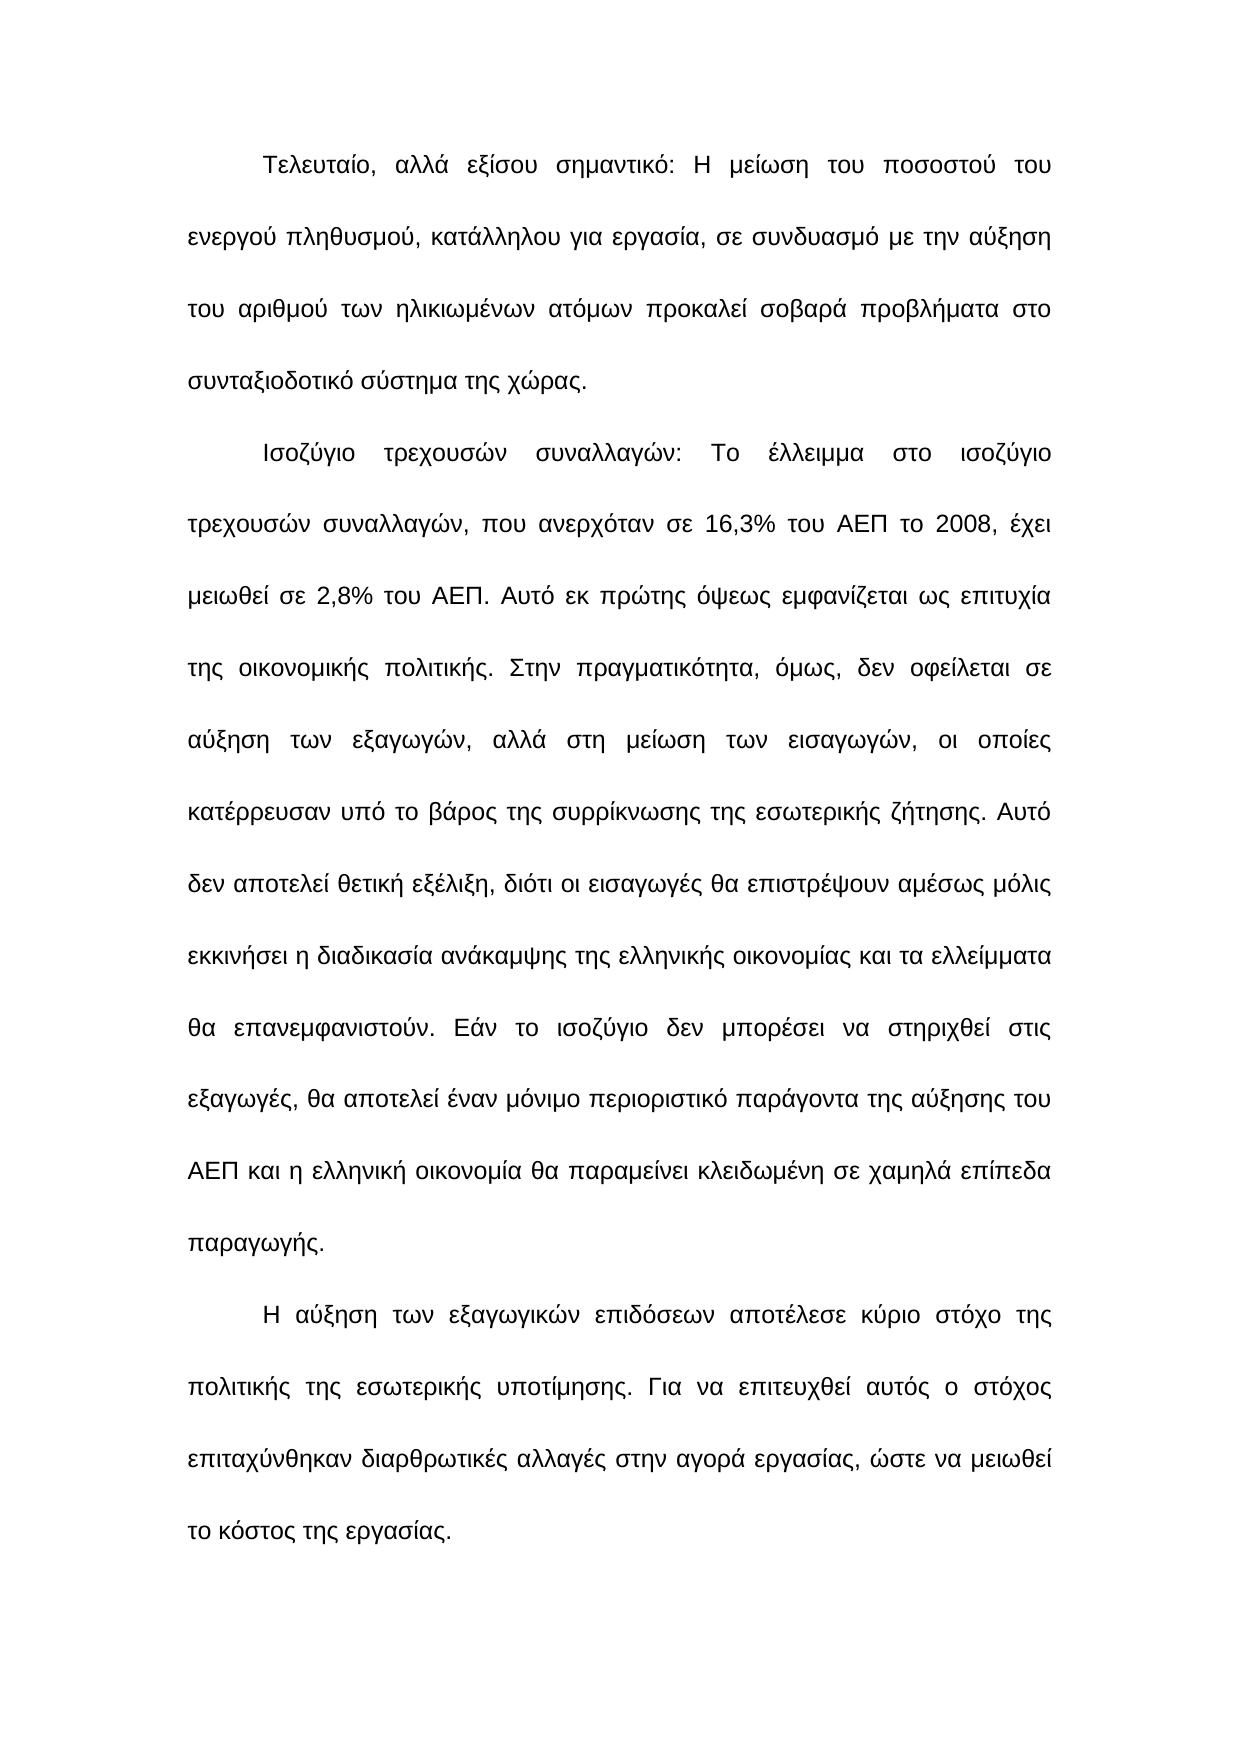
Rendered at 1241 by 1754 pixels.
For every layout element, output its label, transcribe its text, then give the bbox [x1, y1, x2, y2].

text Η αύξηση των εξαγωγικών επιδόσεων αποτέλεσε κύριο στόχο της πολιτικής της εσωτερικής υποτίμησης. Για να επιτευχθεί αυτός ο στόχος επιταχύνθηκαν διαρθρωτικές αλλαγές στην αγορά εργασίας, ώστε να μειωθεί το κόστος της εργασίας. [187, 1300, 1053, 1544]
text Ισοζύγιο τρεχουσών συναλλαγών: Το έλλειμμα στο ισοζύγιο τρεχουσών συναλλαγών, που ανερχόταν σε 16,3% του ΑΕΠ το 2008, έχει μειωθεί σε 2,8% του ΑΕΠ. Αυτό εκ πρώτης όψεως εμφανίζεται ως επιτυχία της οικονομικής πολιτικής. Στην πραγματικότητα, όμως, δεν οφείλεται σε αύξηση των εξαγωγών, αλλά στη μείωση των εισαγωγών, οι οποίες κατέρρευσαν υπό το βάρος της συρρίκνωσης της εσωτερικής ζήτησης. Αυτό δεν αποτελεί θετική εξέλιξη, διότι οι εισαγωγές θα επιστρέψουν αμέσως μόλις εκκινήσει η διαδικασία ανάκαμψης της ελληνικής οικονομίας και τα ελλείμματα θα επανεμφανιστούν. Εάν το ισοζύγιο δεν μπορέσει να στηριχθεί στις εξαγωγές, θα αποτελεί έναν μόνιμο περιοριστικό παράγοντα της αύξησης του ΑΕΠ και η ελληνική οικονομία θα παραμείνει κλειδωμένη σε χαμηλά επίπεδα παραγωγής. [187, 437, 1053, 1257]
text Τελευταίο, αλλά εξίσου σημαντικό: Η μείωση του ποσοστού του ενεργού πληθυσμού, κατάλληλου για εργασία, σε συνδυασμό με την αύξηση του αριθμού των ηλικιωμένων ατόμων προκαλεί σοβαρά προβλήματα στο συνταξιοδοτικό σύστημα της χώρας. [187, 150, 1053, 394]
